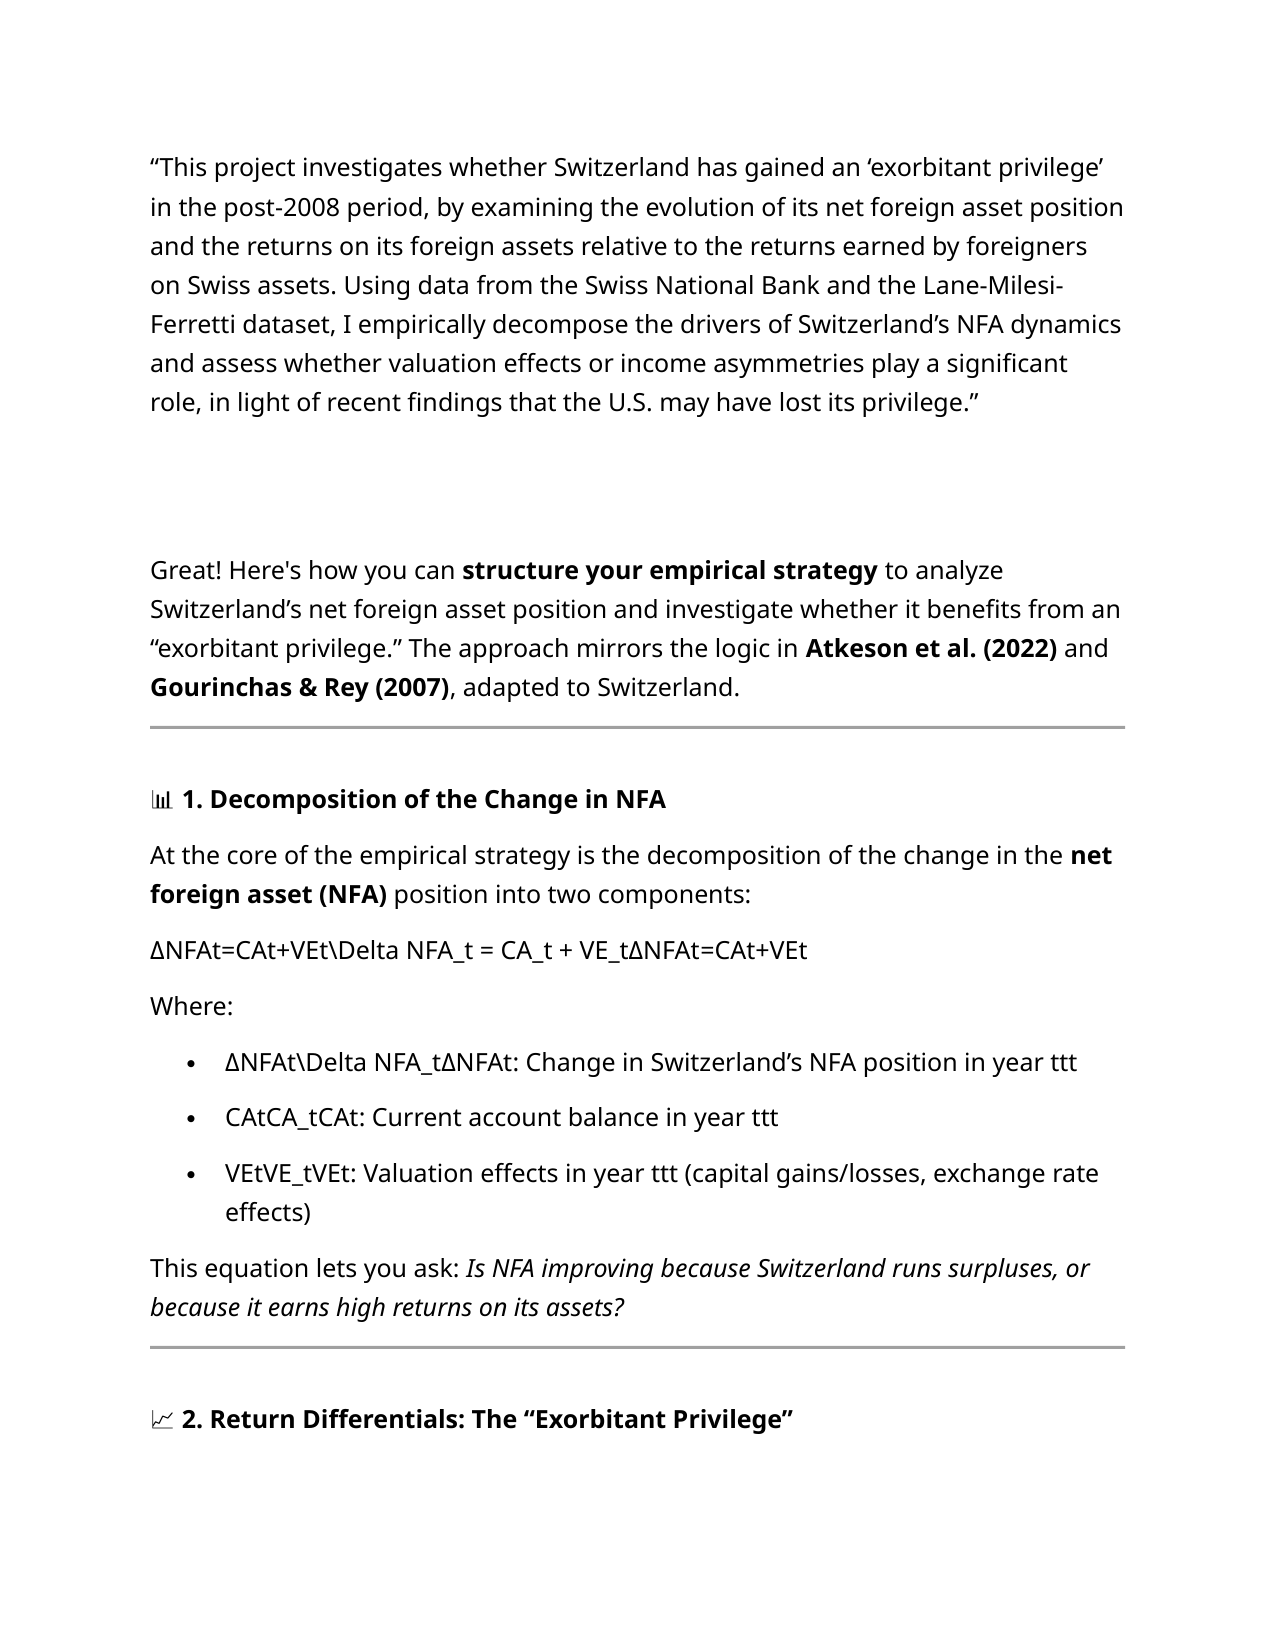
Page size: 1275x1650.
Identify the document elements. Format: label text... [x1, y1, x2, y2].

text This equation lets you ask: Is NFA improving because Switzerland runs surpluses, or because it earns high returns on its assets? [150, 1251, 1125, 1324]
list ΔNFAt\Delta NFA_tΔNFAt​: Change in Switzerland’s NFA position in year ttt [187, 1044, 1125, 1078]
text ΔNFAt=CAt+VEt\Delta NFA_t = CA_t + VE_tΔNFAt​=CAt​+VEt​ [150, 932, 1125, 967]
text 📊 1. Decomposition of the Change in NFA [150, 782, 1125, 816]
text “This project investigates whether Switzerland has gained an ‘exorbitant privilege’ in the post-2008 period, by examining the evolution of its net foreign asset position and the returns on its foreign assets relative to the returns earned by foreigners on Swiss assets. Using data from the Swiss National Bank and the Lane-Milesi-Ferretti dataset, I empirically decompose the drivers of Switzerland’s NFA dynamics and assess whether valuation effects or income asymmetries play a significant role, in light of recent findings that the U.S. may have lost its privilege.” [150, 150, 1125, 419]
text 📈 2. Return Differentials: The “Exorbitant Privilege” [150, 1402, 1125, 1436]
list VEtVE_tVEt​: Valuation effects in year ttt (capital gains/losses, exchange rate effects) [187, 1156, 1125, 1229]
text Where: [150, 988, 1125, 1022]
list CAtCA_tCAt​: Current account balance in year ttt [187, 1100, 1125, 1134]
text At the core of the empirical strategy is the decomposition of the change in the net foreign asset (NFA) position into two components: [150, 837, 1125, 911]
text Great! Here's how you can structure your empirical strategy to analyze Switzerland’s net foreign asset position and investigate whether it benefits from an “exorbitant privilege.” The approach mirrors the logic in Atkeson et al. (2022) and Gourinchas & Rey (2007), adapted to Switzerland. [150, 552, 1125, 704]
